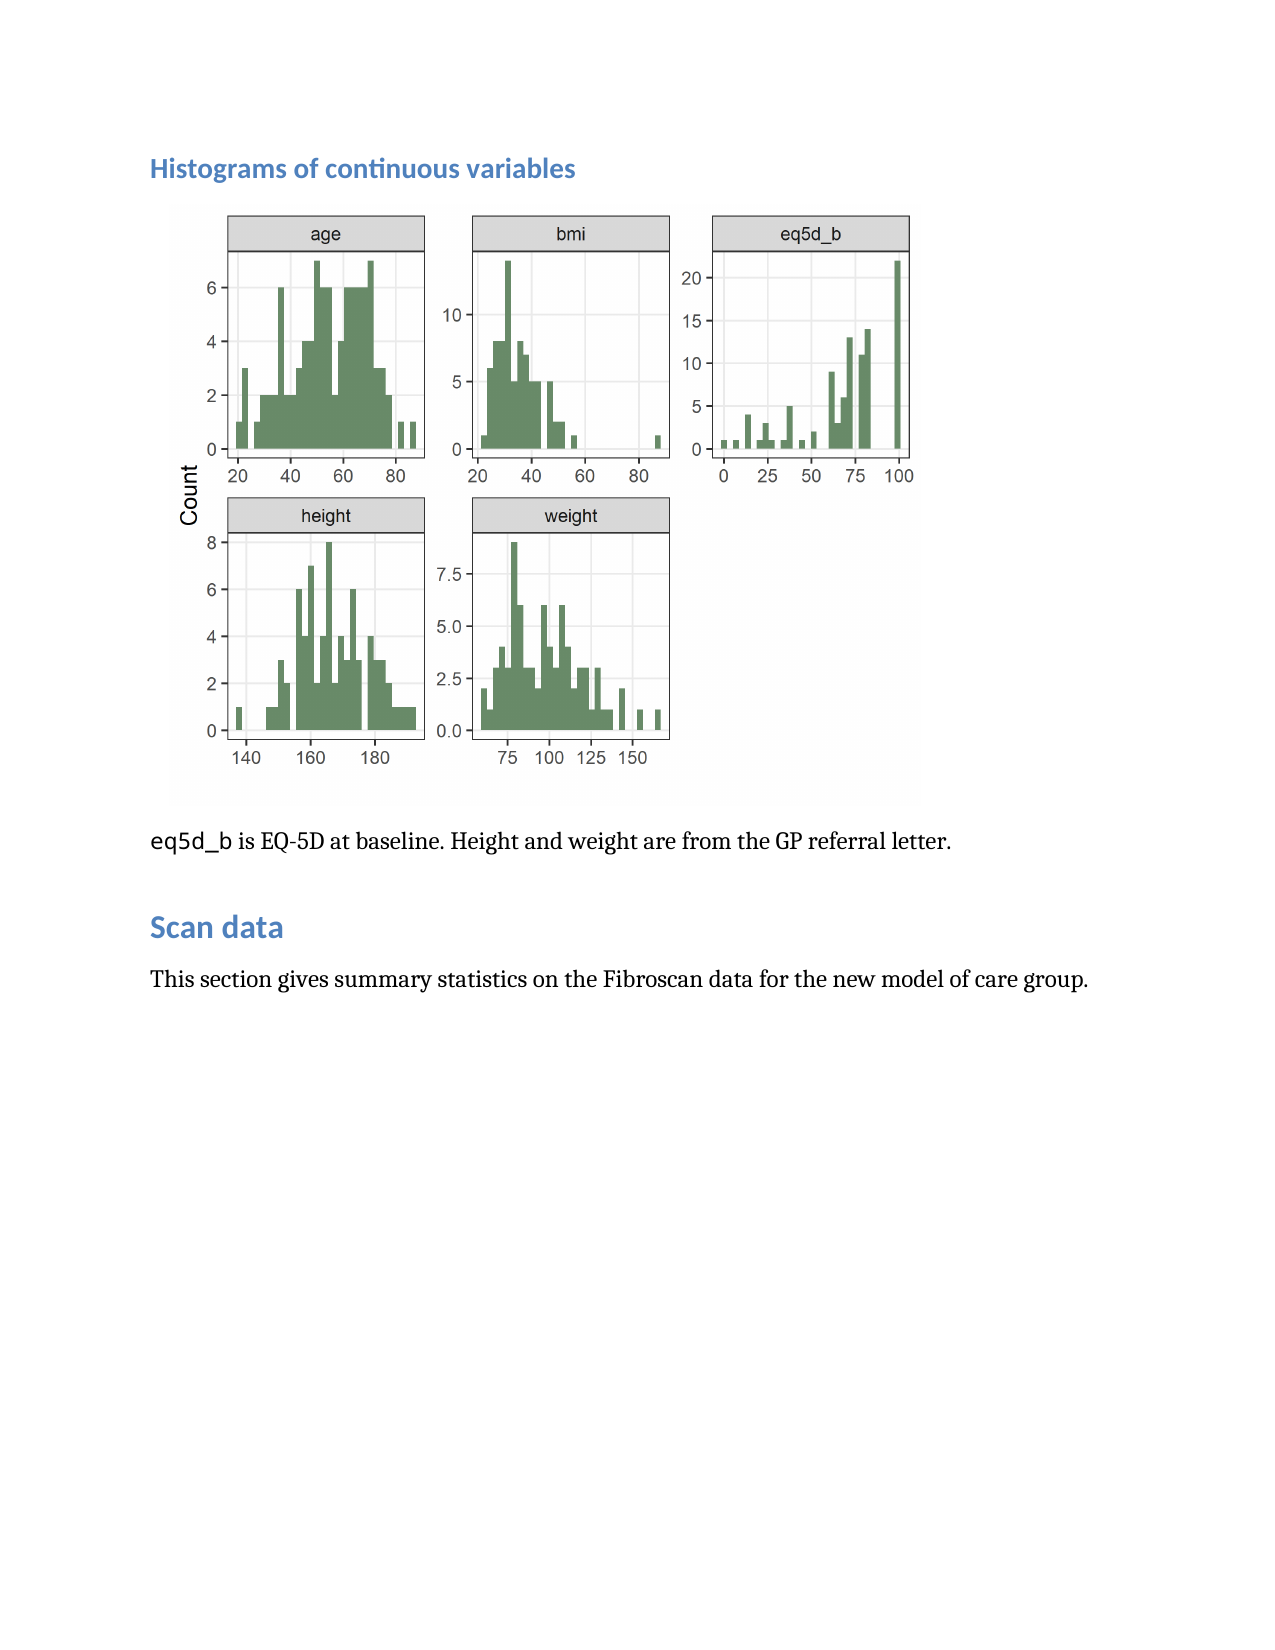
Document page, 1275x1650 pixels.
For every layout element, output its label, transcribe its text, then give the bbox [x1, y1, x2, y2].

text This section gives summary statistics on the Fibroscan data for the new model of care group. [150, 965, 1125, 994]
picture [168, 204, 921, 806]
subtitle Scan data [150, 906, 1125, 947]
subtitle Histograms of continuous variables [150, 150, 1125, 186]
text eq5d_b is EQ-5D at baseline. Height and weight are from the GP referral letter. [150, 824, 1125, 856]
